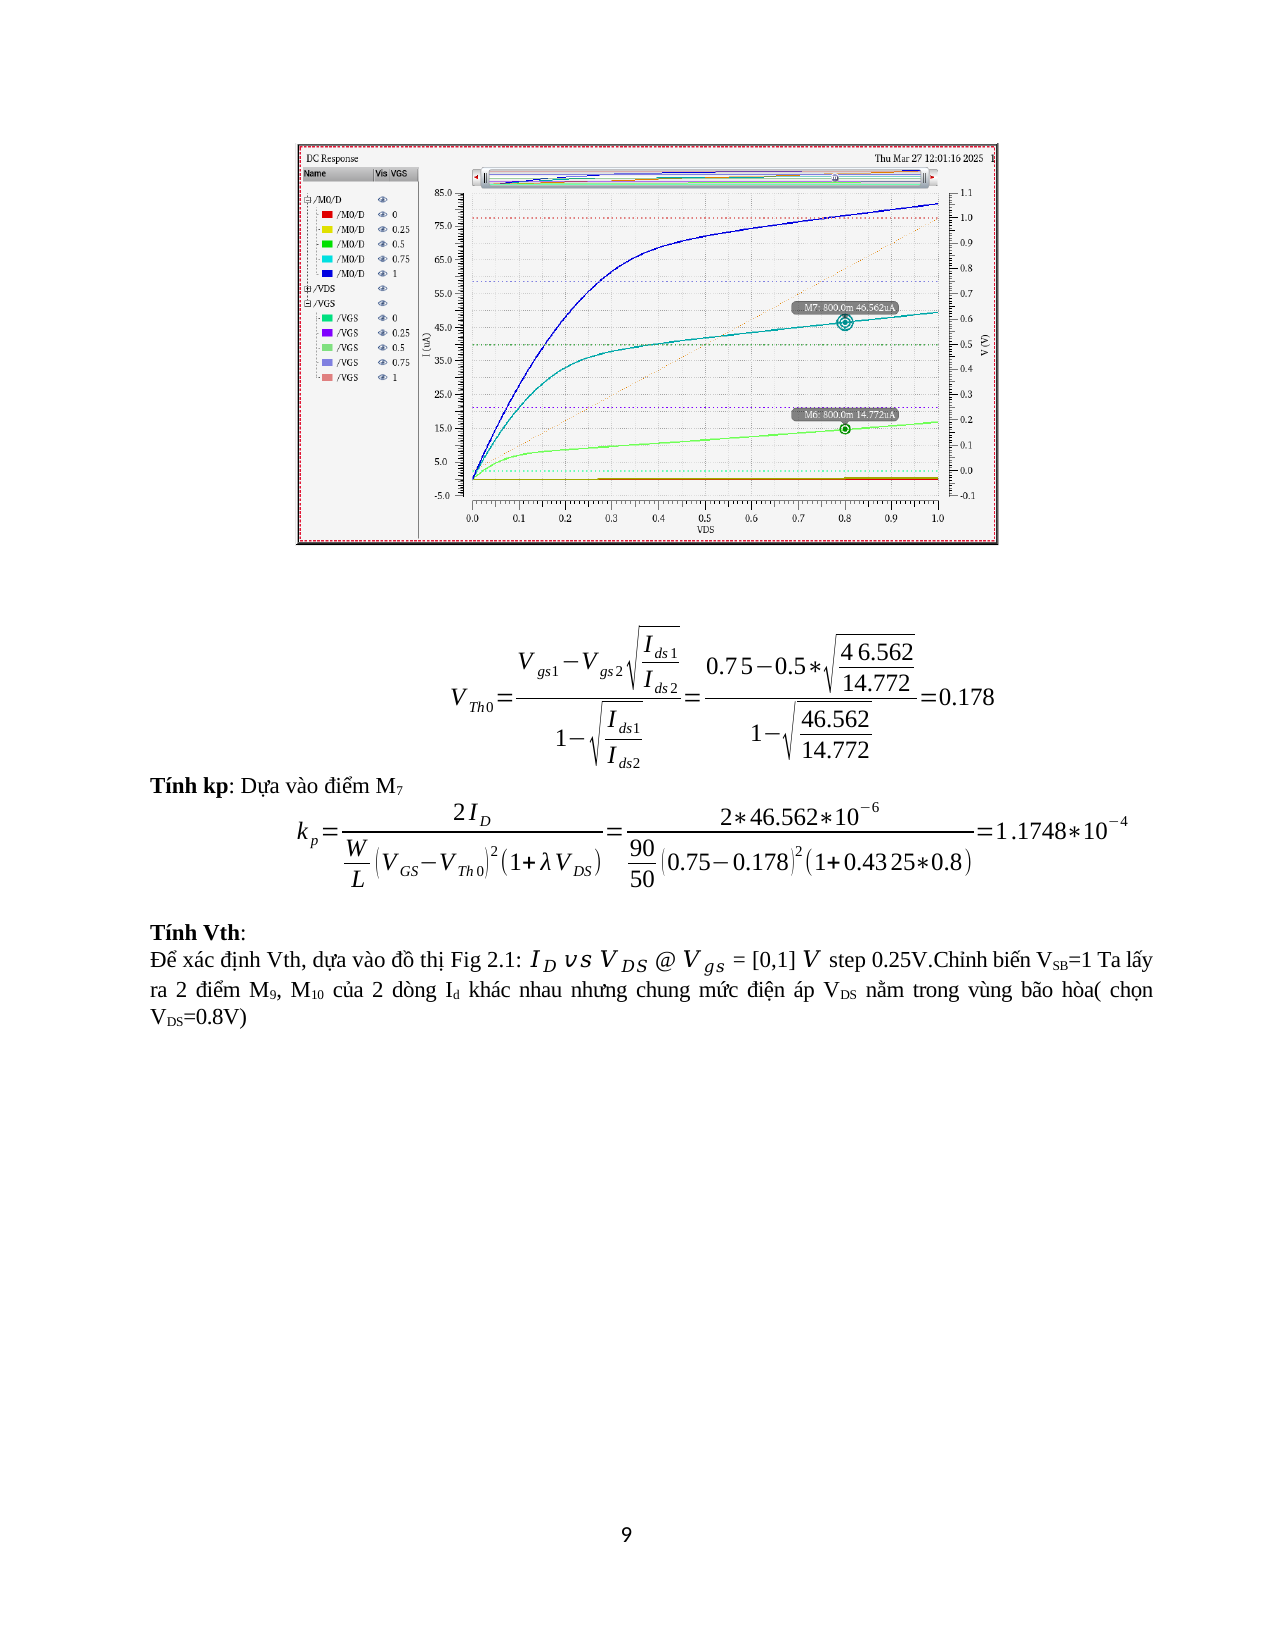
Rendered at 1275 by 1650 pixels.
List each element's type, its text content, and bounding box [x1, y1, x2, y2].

text Tính Vth: [150, 919, 1275, 945]
text Để xác định Vth, dựa vào đồ thị Fig 2.1: 𝐼𝐷 𝑣𝑠 𝑉𝐷𝑆 @ 𝑉𝑔𝑠 = [0,1] 𝑉 step 0.25V.Chỉnh biến VSB=1 Ta lấy ra 2 điểm M9, M10 của 2 dòng Id khác nhau nhưng chung mức điện áp VDS nằm trong vùng bão hòa( chọn VDS=0.8V) [150, 945, 1153, 1029]
picture [295, 143, 999, 546]
text Tính kp: Dựa vào điểm M7 [150, 772, 1275, 798]
